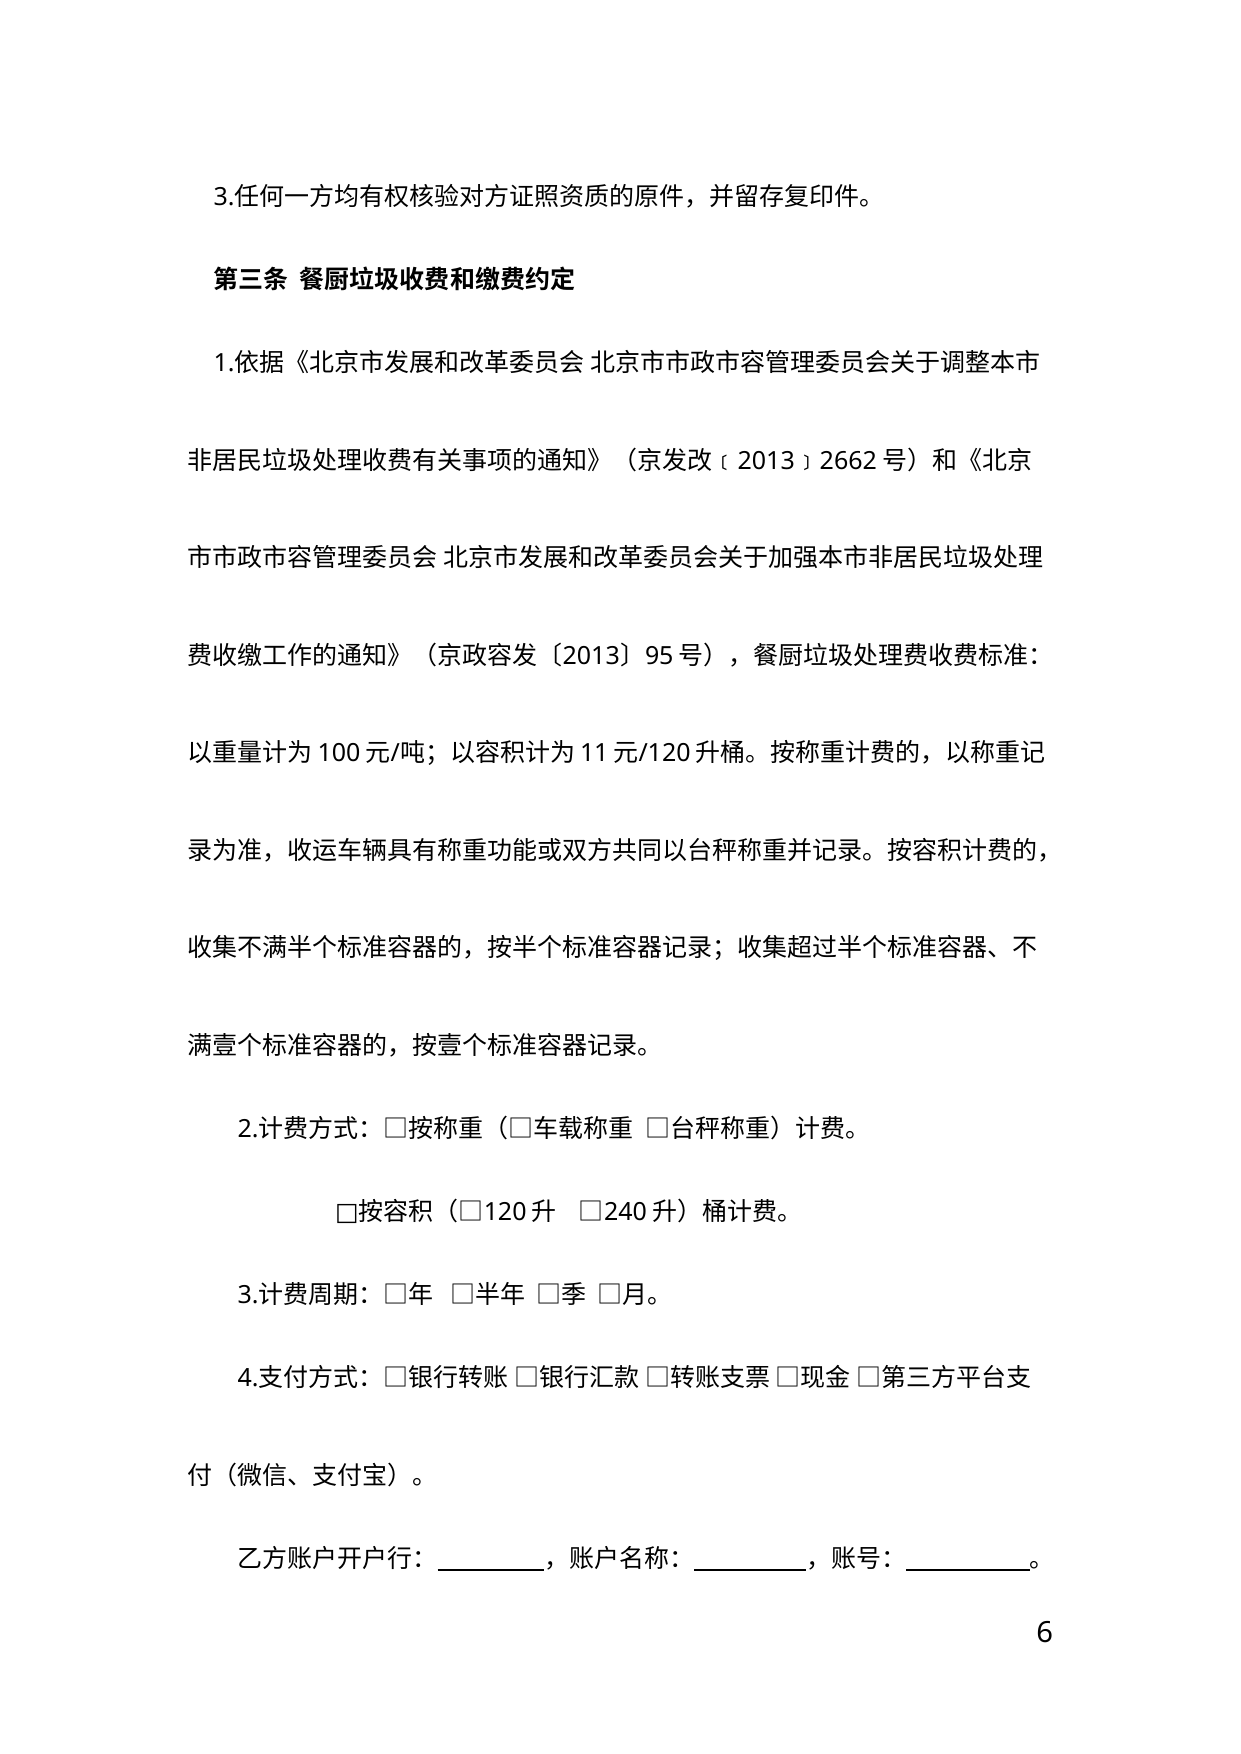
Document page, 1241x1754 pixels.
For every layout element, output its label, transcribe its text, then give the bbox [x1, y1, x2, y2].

text 3.任何一方均有权核验对方证照资质的原件，并留存复印件。 [187, 162, 1053, 227]
text 第三条 餐厨垃圾收费和缴费约定 [187, 245, 1053, 310]
text □按容积（□120升 □240升）桶计费。 [187, 1177, 1053, 1242]
text 乙方账户开户行： ，账户名称： ，账号： 。 [187, 1524, 1053, 1589]
text 2.计费方式：□按称重（□车载称重 □台秤称重）计费。 [187, 1094, 1053, 1159]
text 1.依据《北京市发展和改革委员会 北京市市政市容管理委员会关于调整本市非居民垃圾处理收费有关事项的通知》（京发改﹝2013﹞2662号）和《北京市市政市容管理委员会 北京市发展和改革委员会关于加强本市非居民垃圾处理费收缴工作的通知》（京政容发〔2013〕95号），餐厨垃圾处理费收费标准：以重量计为100元/吨；以容积计为11元/120升桶。按称重计费的，以称重记录为准，收运车辆具有称重功能或双方共同以台秤称重并记录。按容积计费的，收集不满半个标准容器的，按半个标准容器记录；收集超过半个标准容器、不满壹个标准容器的，按壹个标准容器记录。 [187, 328, 1053, 1076]
text 4.支付方式：□银行转账 □银行汇款 □转账支票 □现金 □第三方平台支付（微信、支付宝）。 [187, 1343, 1053, 1506]
text 3.计费周期：□年 □半年 □季 □月。 [187, 1260, 1053, 1325]
